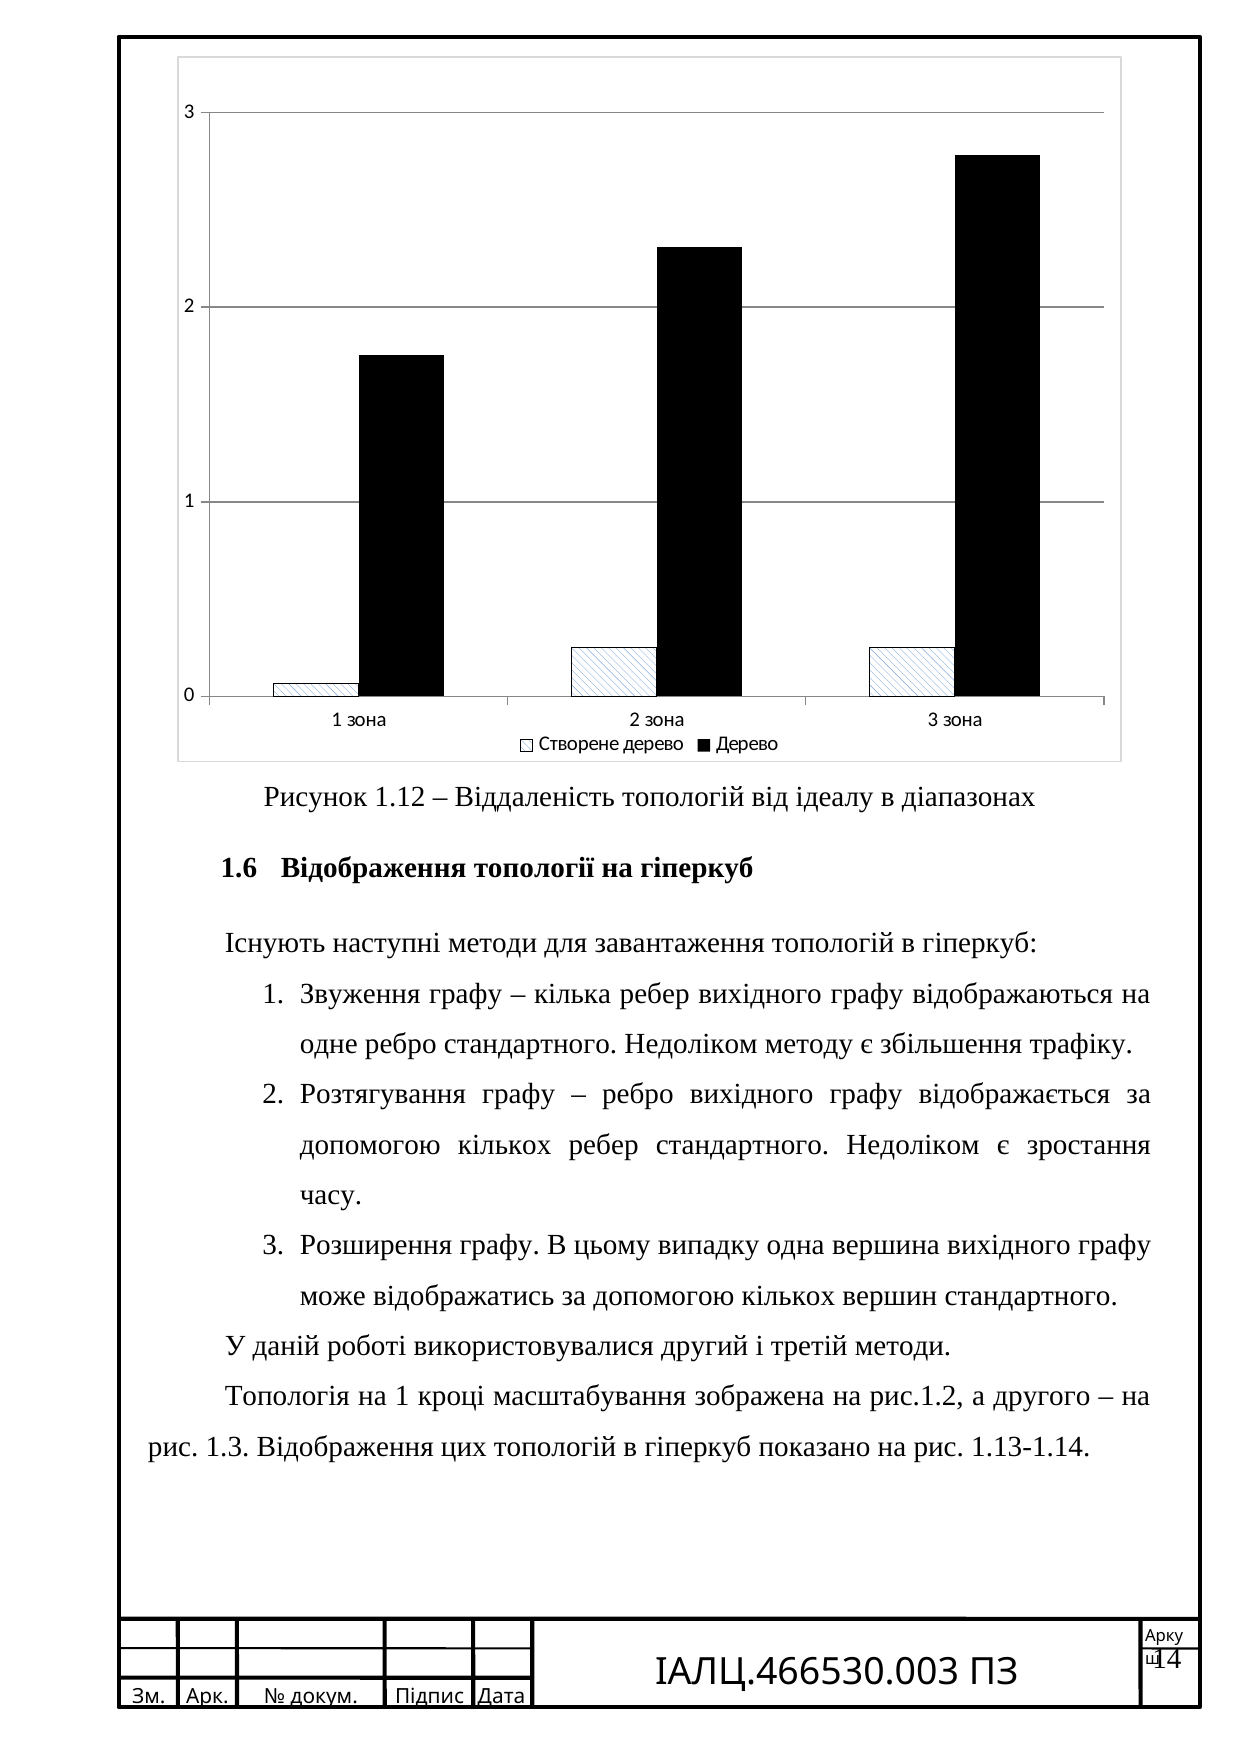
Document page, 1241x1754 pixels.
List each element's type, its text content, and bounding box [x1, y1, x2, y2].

list Звуження графу – кілька ребер вихідного графу відображаються на одне ребро стандартного. Недоліком методу є збільшення трафіку. [262, 976, 1152, 1060]
list Розтягування графу – ребро вихідного графу відображається за допомогою кількох ребер стандартного. Недоліком є зростання часу. [262, 1077, 1152, 1211]
list Розширення графу. В цьому випадку одна вершина вихідного графу може відображатись за допомогою кількох вершин стандартного. [262, 1227, 1152, 1311]
text Топологія на 1 кроці масштабування зображена на рис.1.2, а другого – на рис. 1.3. Відображення цих топологій в гіперкуб показано на рис. 1.13-1.14. [148, 1378, 1152, 1462]
list Відображення топології на гіперкуб [220, 850, 1152, 884]
text Існують наступні методи для завантаження топологій в гіперкуб: [148, 926, 1152, 959]
text Рисунок 1.12 – Віддаленість топологій від ідеалу в діапазонах [148, 779, 1152, 813]
text У даній роботі використовувалися другий і третій методи. [148, 1328, 1152, 1362]
